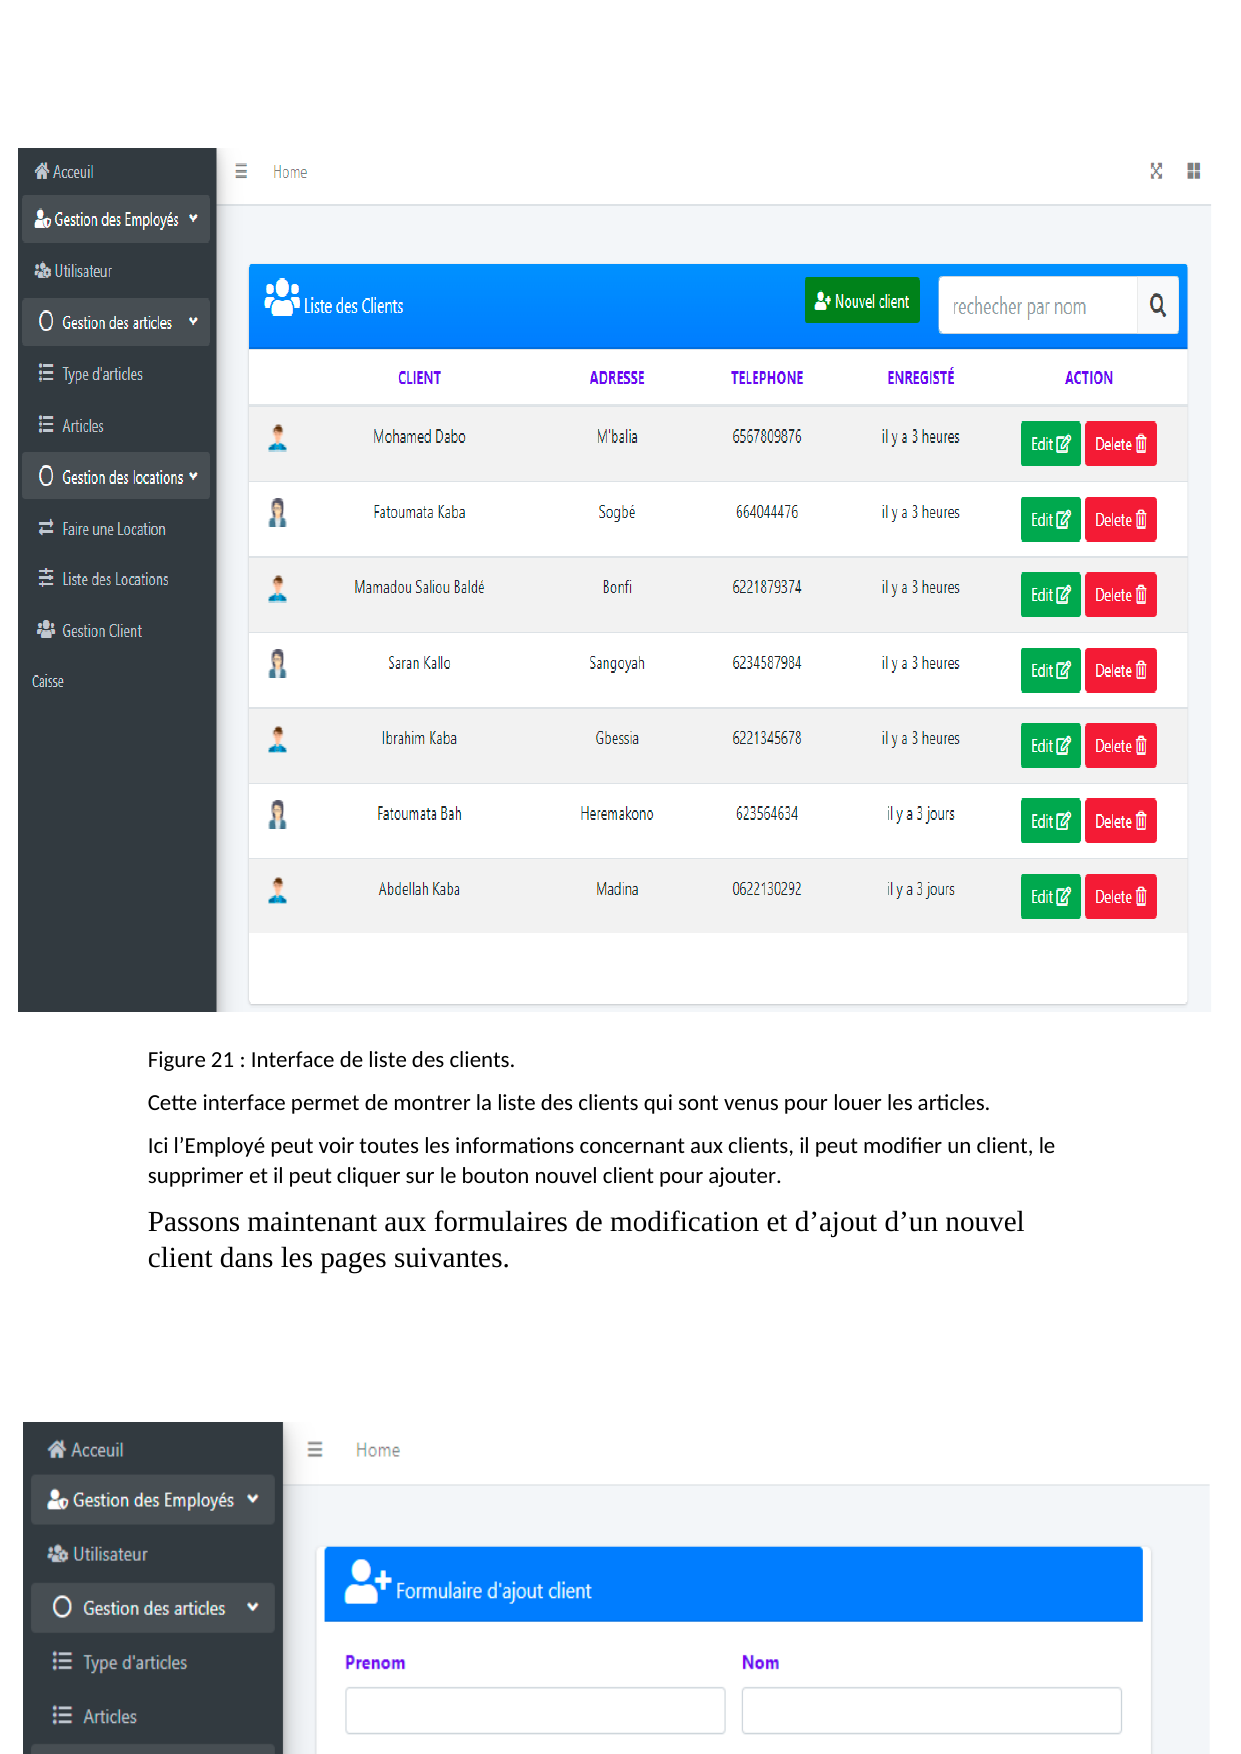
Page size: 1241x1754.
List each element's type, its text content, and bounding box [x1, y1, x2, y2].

text Passons maintenant aux formulaires de modification et d’ajout d’un nouvel client dans les pages suivantes. [148, 1204, 1093, 1273]
picture [23, 1422, 1210, 1754]
text Figure 21 : Interface de liste des clients. [148, 1045, 1093, 1073]
text Ici l’Employé peut voir toutes les informations concernant aux clients, il peut modifier un client, le supprimer et il peut cliquer sur le bouton nouvel client pour ajouter. [148, 1131, 1093, 1189]
text Cette interface permet de montrer la liste des clients qui sont venus pour louer les articles. [148, 1088, 1093, 1116]
picture [18, 148, 1212, 1012]
